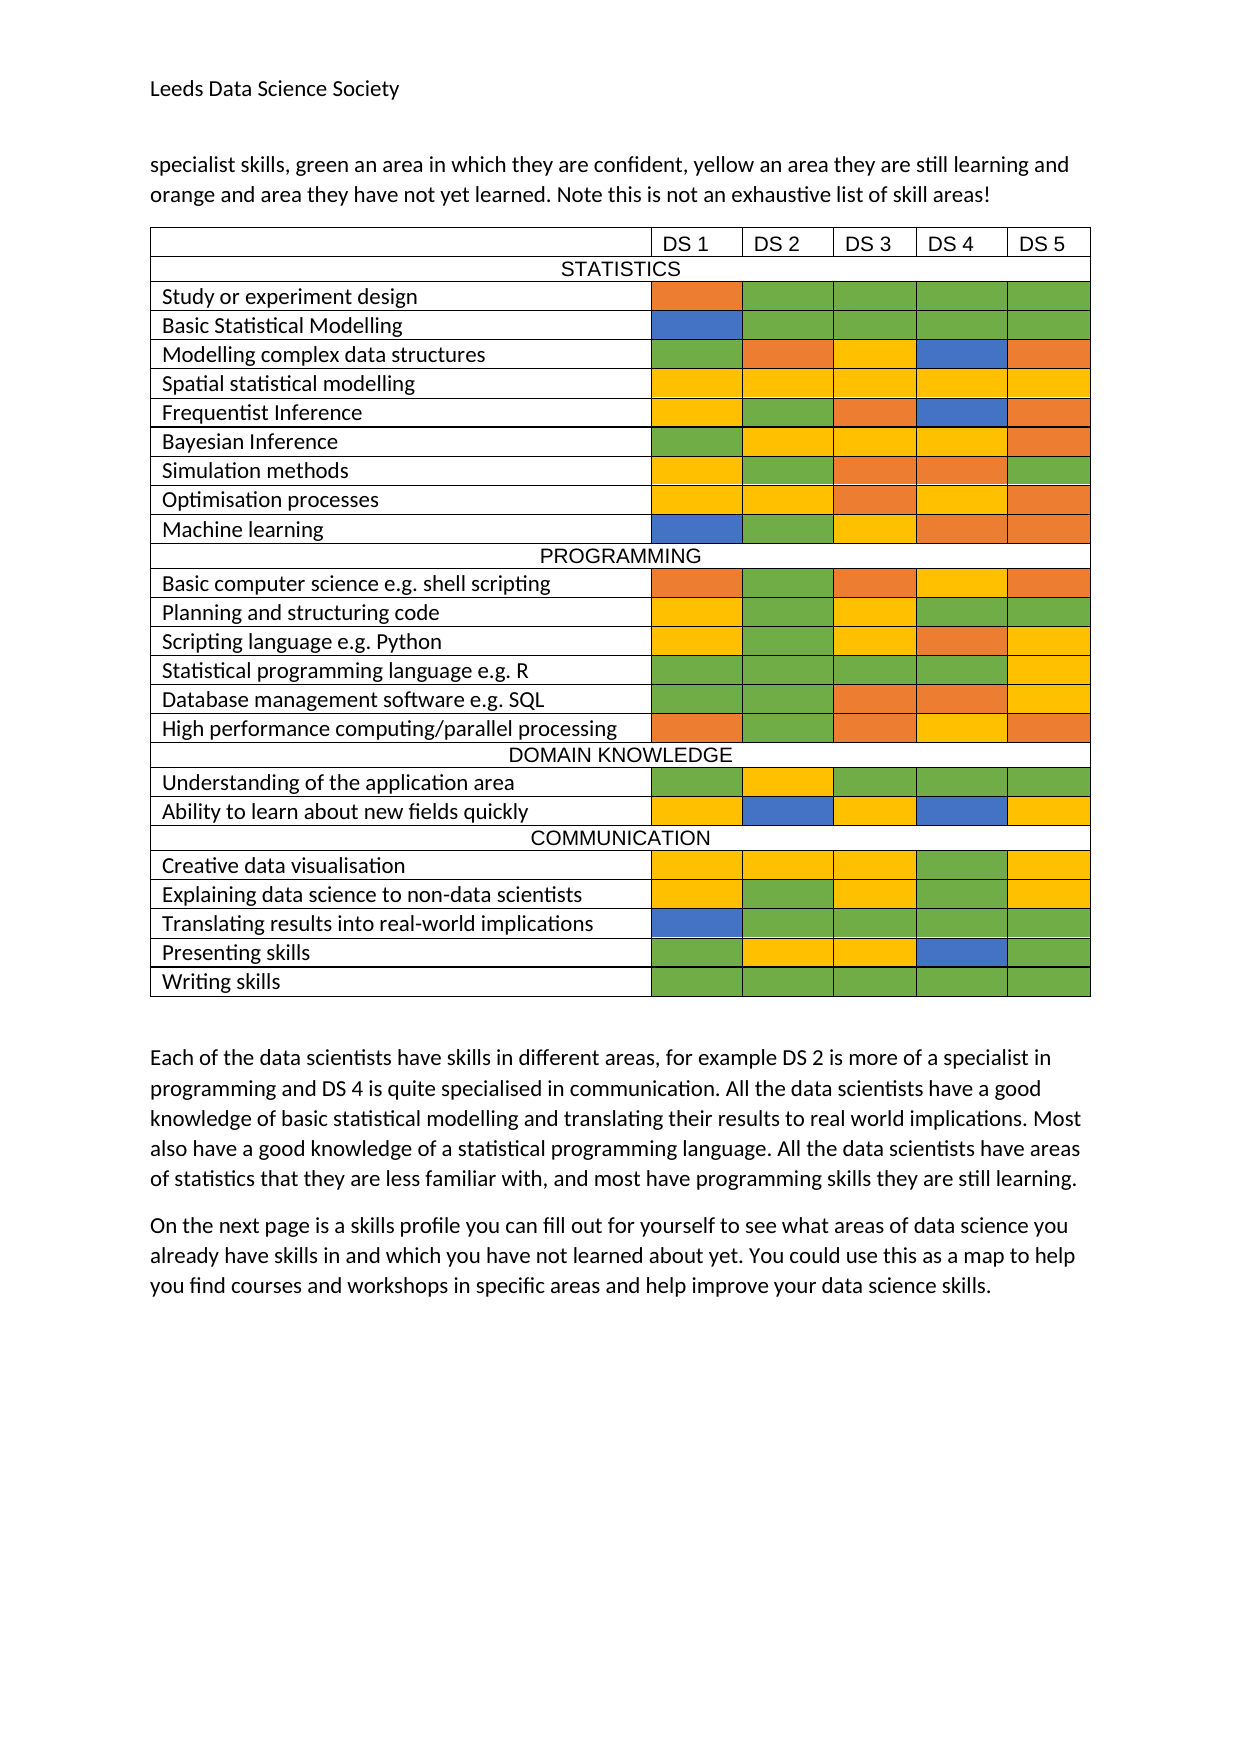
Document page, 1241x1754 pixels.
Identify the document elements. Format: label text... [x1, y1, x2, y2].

table_cell Ability to learn about new fields quickly [151, 797, 651, 825]
table_header DS 4 [917, 228, 1007, 256]
table_cell Scripting language e.g. Python [151, 627, 651, 655]
table_cell DOMAIN KNOWLEDGE [151, 743, 1090, 767]
table_cell [834, 909, 916, 937]
table_cell [917, 515, 1007, 543]
table_cell [652, 880, 742, 908]
table_cell [834, 311, 916, 339]
table_cell [917, 656, 1007, 684]
table_cell Writing skills [151, 968, 651, 996]
table_cell [917, 598, 1007, 626]
table_cell [834, 768, 916, 796]
table_cell [743, 797, 833, 825]
table_cell [743, 399, 833, 426]
table_cell Explaining data science to non-data scientists [151, 880, 651, 908]
table_cell [1008, 968, 1090, 996]
table_cell [1008, 939, 1090, 966]
table_cell Planning and structuring code [151, 598, 651, 626]
table_cell [834, 880, 916, 908]
table_cell [652, 939, 742, 966]
table_cell [652, 656, 742, 684]
table_cell [834, 714, 916, 742]
table_cell [743, 851, 833, 879]
table_cell [652, 909, 742, 937]
table_cell [652, 627, 742, 655]
table_cell Basic Statistical Modelling [151, 311, 651, 339]
table_cell STATISTICS [151, 257, 1090, 281]
table_cell [834, 399, 916, 426]
table_cell [834, 797, 916, 825]
table_cell [743, 909, 833, 937]
table_cell [652, 598, 742, 626]
table_cell [917, 428, 1007, 456]
table_cell [652, 399, 742, 426]
table_cell Simulation methods [151, 457, 651, 484]
table_cell Creative data visualisation [151, 851, 651, 879]
table_cell [917, 340, 1007, 368]
table_cell Presenting skills [151, 939, 651, 966]
table_cell [917, 685, 1007, 713]
table_cell Frequentist Inference [151, 399, 651, 426]
table_cell [652, 714, 742, 742]
table_cell [743, 685, 833, 713]
table_cell [1008, 515, 1090, 543]
table_cell [1008, 282, 1090, 310]
table_cell [652, 968, 742, 996]
table_cell [917, 851, 1007, 879]
table_cell [652, 768, 742, 796]
table_cell [652, 428, 742, 456]
table_cell [1008, 714, 1090, 742]
table_cell [1008, 768, 1090, 796]
table_cell [834, 851, 916, 879]
table_cell [743, 515, 833, 543]
table_cell [917, 311, 1007, 339]
table_cell [917, 282, 1007, 310]
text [150, 150, 1090, 208]
table_cell [917, 714, 1007, 742]
table_cell [743, 428, 833, 456]
table_cell Modelling complex data structures [151, 340, 651, 368]
table_cell [1008, 486, 1090, 514]
table_cell [652, 685, 742, 713]
table_cell [652, 369, 742, 397]
table_cell [743, 282, 833, 310]
table_cell [743, 656, 833, 684]
text On the next page is a skills profile you can fill out for yourself to see what areas of data science you already have skills in and which you have not learned about yet. You could use this as a map to help you find courses and workshops in specific areas and help improve your data science skills. [150, 1211, 1090, 1299]
table_cell Understanding of the application area [151, 768, 651, 796]
table_cell [834, 457, 916, 484]
table_cell PROGRAMMING [151, 544, 1090, 568]
text Each of the data scientists have skills in different areas, for example DS 2 is more of a specialist in programming and DS 4 is quite specialised in communication. All the data scientists have a good knowledge of basic statistical modelling and translating their results to real world implications. Most also have a good knowledge of a statistical programming language. All the data scientists have areas of statistics that they are less familiar with, and most have programming skills they are still learning. [150, 1043, 1090, 1192]
table_cell High performance computing/parallel processing [151, 714, 651, 742]
table_cell [1008, 399, 1090, 426]
table_cell [917, 797, 1007, 825]
table_cell [917, 399, 1007, 426]
table_cell [652, 282, 742, 310]
table_cell [1008, 598, 1090, 626]
table_cell [743, 627, 833, 655]
table_cell [834, 428, 916, 456]
table_cell Statistical programming language e.g. R [151, 656, 651, 684]
table_cell Optimisation processes [151, 486, 651, 514]
table_cell [917, 909, 1007, 937]
table_cell [1008, 569, 1090, 597]
table_cell [834, 939, 916, 966]
table_cell [834, 515, 916, 543]
table_cell [743, 968, 833, 996]
table_cell [834, 486, 916, 514]
table_cell Study or experiment design [151, 282, 651, 310]
table_cell Bayesian Inference [151, 428, 651, 456]
table_cell [917, 569, 1007, 597]
table_cell Database management software e.g. SQL [151, 685, 651, 713]
table_cell [917, 457, 1007, 484]
table_cell [834, 656, 916, 684]
table_cell [743, 340, 833, 368]
table_cell [1008, 797, 1090, 825]
table_cell [1008, 685, 1090, 713]
table_cell [1008, 880, 1090, 908]
table_header DS 1 [652, 228, 742, 256]
table_cell [917, 486, 1007, 514]
table_cell [834, 569, 916, 597]
table_cell Translating results into real-world implications [151, 909, 651, 937]
table_cell [1008, 656, 1090, 684]
table_cell [743, 486, 833, 514]
table_cell Basic computer science e.g. shell scripting [151, 569, 651, 597]
table_cell [652, 486, 742, 514]
table_cell [834, 369, 916, 397]
table_cell [834, 968, 916, 996]
table_cell [743, 569, 833, 597]
table_cell [743, 939, 833, 966]
table_cell [652, 340, 742, 368]
table_cell [1008, 909, 1090, 937]
table_cell [834, 282, 916, 310]
table_cell [917, 939, 1007, 966]
table_cell Spatial statistical modelling [151, 369, 651, 397]
table_cell COMMUNICATION [151, 826, 1090, 850]
table_cell [743, 598, 833, 626]
table_header DS 3 [834, 228, 916, 256]
table_cell [743, 714, 833, 742]
table_cell [1008, 457, 1090, 484]
table_cell [743, 880, 833, 908]
table_cell [917, 968, 1007, 996]
table_header [151, 228, 651, 256]
table_cell [652, 797, 742, 825]
table_header DS 5 [1008, 228, 1090, 256]
table_cell [917, 627, 1007, 655]
table_cell [652, 311, 742, 339]
table_cell Machine learning [151, 515, 651, 543]
table_cell [917, 369, 1007, 397]
table_cell [743, 457, 833, 484]
table_cell [652, 569, 742, 597]
table_cell [1008, 627, 1090, 655]
table_header DS 2 [743, 228, 833, 256]
table_cell [743, 768, 833, 796]
table_cell [652, 457, 742, 484]
table_cell [1008, 851, 1090, 879]
table_cell [1008, 428, 1090, 456]
table_cell [834, 627, 916, 655]
table_cell [1008, 340, 1090, 368]
table_cell [743, 369, 833, 397]
table_cell [917, 768, 1007, 796]
table_cell [1008, 311, 1090, 339]
table_cell [652, 515, 742, 543]
table_cell [834, 340, 916, 368]
table_cell [743, 311, 833, 339]
table_cell [834, 685, 916, 713]
table_cell [917, 880, 1007, 908]
table_cell [1008, 369, 1090, 397]
table_cell [652, 851, 742, 879]
table_cell [834, 598, 916, 626]
